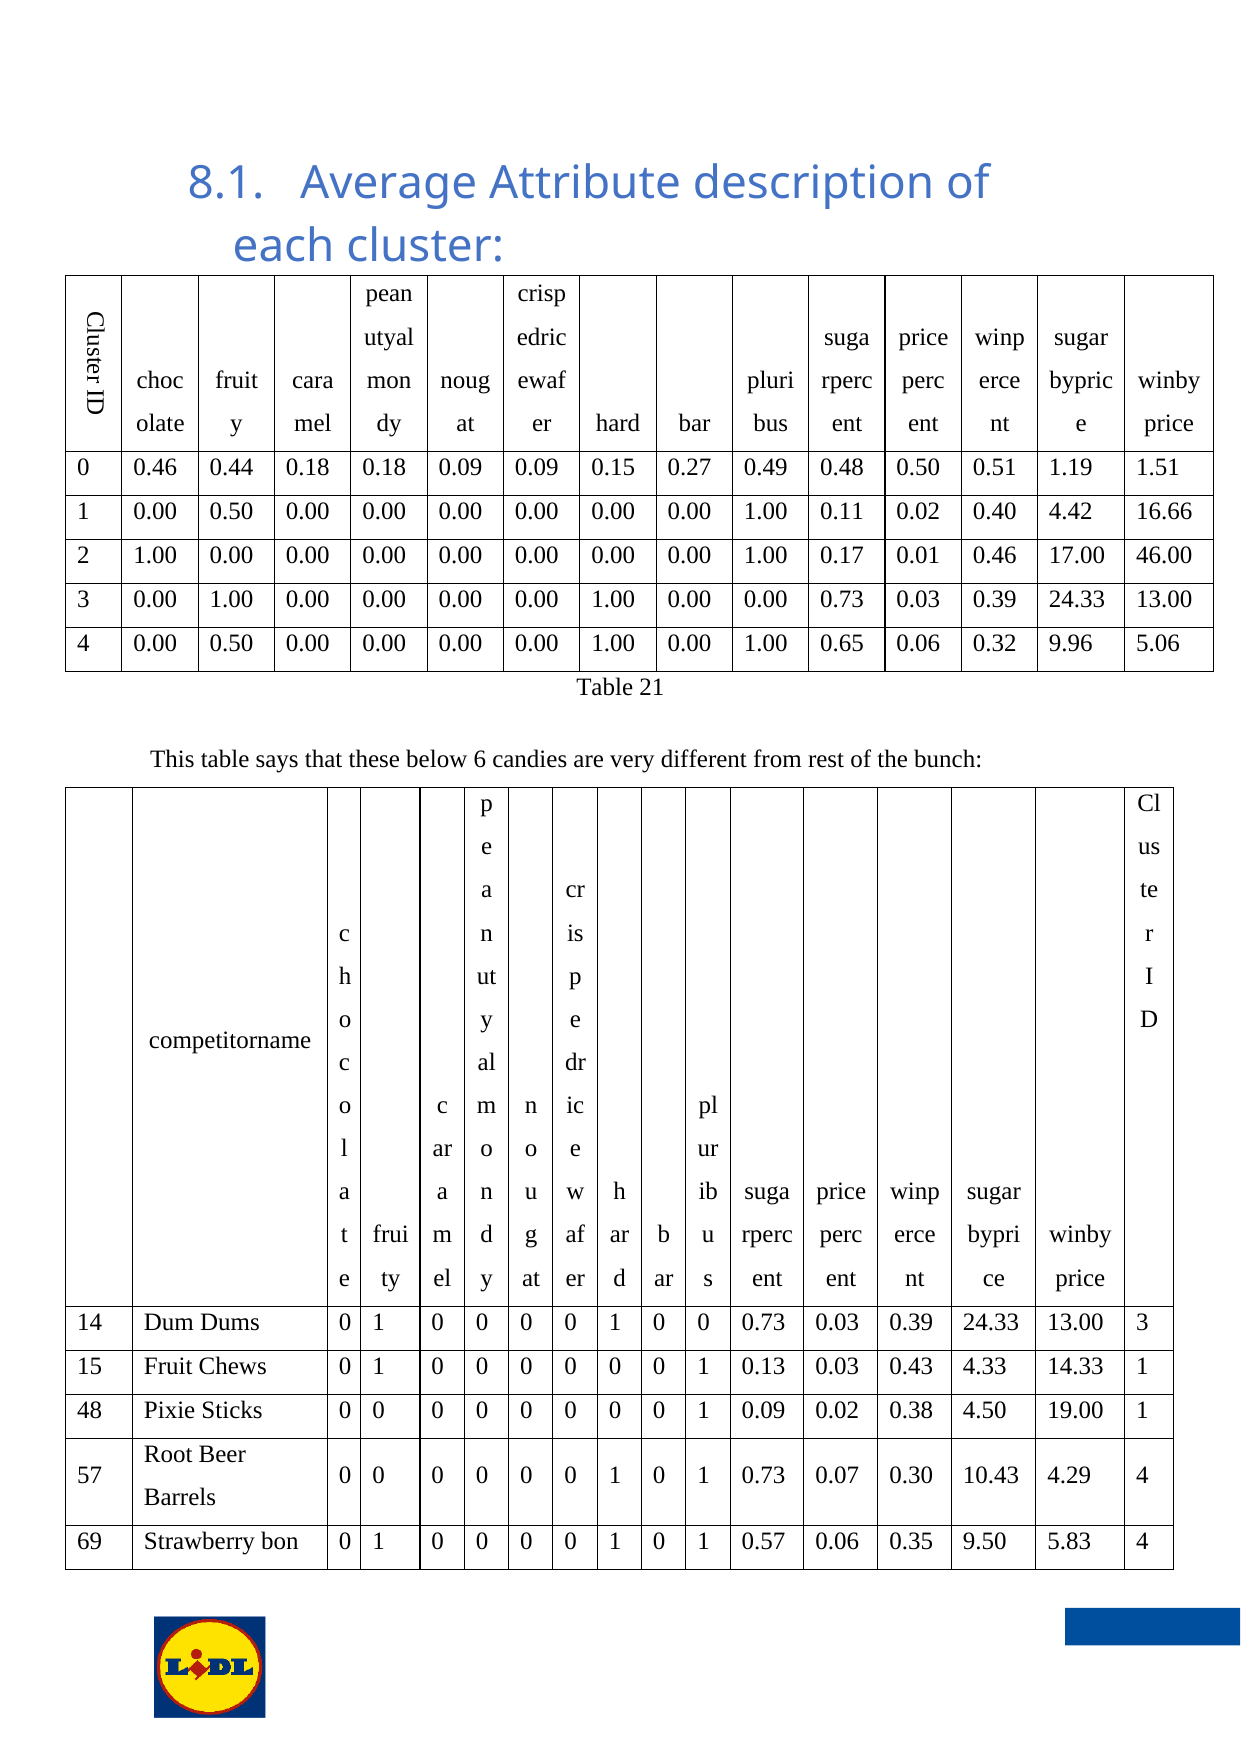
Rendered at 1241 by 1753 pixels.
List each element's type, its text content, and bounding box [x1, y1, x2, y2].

table_cell 5.83 [1036, 1526, 1124, 1569]
table_header crispedricewafer [553, 788, 597, 1306]
table_cell 0.02 [886, 496, 961, 539]
table_cell 0.65 [809, 628, 884, 671]
table_cell 1 [1125, 1395, 1173, 1438]
table_cell 19.00 [1036, 1395, 1124, 1438]
table_cell 1.19 [1038, 452, 1124, 495]
table_cell 0.00 [657, 540, 732, 583]
table_header Cluster ID [66, 276, 121, 451]
table_cell 0 [509, 1526, 552, 1569]
table_cell 0.00 [428, 540, 503, 583]
table_cell 0.00 [504, 628, 579, 671]
table_cell Root Beer Barrels [133, 1439, 327, 1525]
table_cell 0.30 [878, 1439, 951, 1525]
table_cell 0.00 [351, 496, 427, 539]
table_cell 0 [328, 1351, 360, 1394]
table_cell 0.15 [580, 452, 656, 495]
table_cell 1 [686, 1395, 730, 1438]
table_cell 1.00 [199, 584, 274, 627]
table_cell Fruit Chews [133, 1351, 327, 1394]
table_cell 1 [361, 1526, 419, 1569]
table_header peanutyalmondy [351, 276, 427, 451]
table_cell 0 [328, 1395, 360, 1438]
table_cell 0.13 [731, 1351, 803, 1394]
table_cell 0.27 [657, 452, 732, 495]
table_cell 1 [66, 496, 121, 539]
table_header nougat [509, 788, 552, 1306]
table_cell 0.17 [809, 540, 884, 583]
picture [150, 1613, 268, 1720]
table_cell 0 [553, 1395, 597, 1438]
table_cell 0.00 [504, 496, 579, 539]
table_cell 0.06 [886, 628, 961, 671]
table_cell 1 [598, 1526, 641, 1569]
table_header winbyprice [1036, 788, 1124, 1306]
table_cell 0.03 [804, 1307, 877, 1350]
table_cell 57 [66, 1439, 132, 1525]
table_cell 0.73 [731, 1307, 803, 1350]
table_cell 0.49 [733, 452, 808, 495]
table_cell 0.00 [504, 584, 579, 627]
table_cell 0 [642, 1395, 685, 1438]
table_cell 1 [1125, 1351, 1173, 1394]
table_cell 0 [642, 1526, 685, 1569]
table_cell 0 [421, 1351, 464, 1394]
table_cell 0 [421, 1439, 464, 1525]
table_cell 0 [328, 1307, 360, 1350]
table_header sugarbyprice [1038, 276, 1124, 451]
table_cell 15 [66, 1351, 132, 1394]
table_cell 1.00 [122, 540, 198, 583]
table_cell 0.00 [351, 584, 427, 627]
table_cell 2 [66, 540, 121, 583]
table_cell Pixie Sticks [133, 1395, 327, 1438]
table_cell 0 [509, 1439, 552, 1525]
table_cell 16.66 [1125, 496, 1213, 539]
table_cell 0 [642, 1307, 685, 1350]
table_cell 1.51 [1125, 452, 1213, 495]
table_cell 0.00 [351, 540, 427, 583]
table_cell 1 [686, 1351, 730, 1394]
table_cell 14.33 [1036, 1351, 1124, 1394]
table_header chocolate [122, 276, 198, 451]
table_cell 5.06 [1125, 628, 1213, 671]
table_cell 0 [553, 1526, 597, 1569]
table_cell 0.39 [962, 584, 1037, 627]
table_cell 1.00 [580, 628, 656, 671]
table_cell 0.00 [580, 496, 656, 539]
table_cell 0.00 [733, 584, 808, 627]
table_header pricepercent [804, 788, 877, 1306]
table_cell 0.00 [199, 540, 274, 583]
table_cell 4.29 [1036, 1439, 1124, 1525]
table_header fruity [199, 276, 274, 451]
table_cell 3 [66, 584, 121, 627]
subtitle Average Attribute description of each cluster: [187, 150, 1090, 275]
table_header fruity [361, 788, 419, 1306]
table_cell 0.00 [275, 540, 350, 583]
table_cell Strawberry bon bons [133, 1526, 327, 1569]
table_cell 0 [421, 1307, 464, 1350]
table_header sugarpercent [731, 788, 803, 1306]
table_cell 4 [1125, 1526, 1173, 1569]
table_header crispedricewafer [504, 276, 579, 451]
table_cell 24.33 [952, 1307, 1035, 1350]
table_cell 0.11 [809, 496, 884, 539]
table_cell 0.43 [878, 1351, 951, 1394]
text This table says that these below 6 candies are very different from rest of the bunch: [150, 744, 1090, 773]
table_header pluribus [733, 276, 808, 451]
table_cell 4 [66, 628, 121, 671]
table_cell 4.50 [952, 1395, 1035, 1438]
table_cell 0.00 [428, 628, 503, 671]
table_cell Dum Dums [133, 1307, 327, 1350]
table_cell 0 [361, 1395, 419, 1438]
table_cell 0.00 [275, 584, 350, 627]
table_cell 0.00 [275, 496, 350, 539]
table_cell 10.43 [952, 1439, 1035, 1525]
table_cell 24.33 [1038, 584, 1124, 627]
table_cell 0 [686, 1307, 730, 1350]
table_cell 0.44 [199, 452, 274, 495]
table_cell 0 [642, 1351, 685, 1394]
table_cell 1 [361, 1307, 419, 1350]
table_header sugarbyprice [952, 788, 1035, 1306]
table_header competitorname [133, 788, 327, 1306]
table_header chocolate [328, 788, 360, 1306]
table_cell 0 [553, 1439, 597, 1525]
table_cell 9.96 [1038, 628, 1124, 671]
table_cell 0.00 [428, 496, 503, 539]
table_cell 1 [361, 1351, 419, 1394]
table_cell 0.00 [122, 584, 198, 627]
table_cell 0.46 [962, 540, 1037, 583]
table_cell 1 [686, 1439, 730, 1525]
table_cell 0 [509, 1351, 552, 1394]
table_cell 0.07 [804, 1439, 877, 1525]
table_header hard [598, 788, 641, 1306]
table_cell 0.32 [962, 628, 1037, 671]
table_cell 13.00 [1125, 584, 1213, 627]
table_cell 0.50 [886, 452, 961, 495]
table_cell 4.42 [1038, 496, 1124, 539]
table_cell 0.18 [275, 452, 350, 495]
table_cell 0 [465, 1439, 508, 1525]
table_cell 0.57 [731, 1526, 803, 1569]
table_cell 0.00 [351, 628, 427, 671]
table_header pricepercent [886, 276, 961, 451]
table_cell 0.02 [804, 1395, 877, 1438]
table_header caramel [421, 788, 464, 1306]
table_cell 0.46 [122, 452, 198, 495]
table_cell 0 [328, 1526, 360, 1569]
table_cell 0 [553, 1307, 597, 1350]
table_cell 1.00 [733, 628, 808, 671]
table_cell 1.00 [733, 496, 808, 539]
table_cell 0.09 [731, 1395, 803, 1438]
table_cell 0.03 [804, 1351, 877, 1394]
table_header Cluster ID [1125, 788, 1173, 1306]
table_cell 1.00 [733, 540, 808, 583]
table_cell 0.00 [428, 584, 503, 627]
table_cell 0.51 [962, 452, 1037, 495]
table_cell 0 [421, 1395, 464, 1438]
table_cell 0.09 [504, 452, 579, 495]
table_cell 4 [1125, 1439, 1173, 1525]
table_cell 0.01 [886, 540, 961, 583]
table_cell 0 [465, 1395, 508, 1438]
table_cell 0 [598, 1395, 641, 1438]
table_cell 0.00 [657, 628, 732, 671]
table_cell 69 [66, 1526, 132, 1569]
table_header hard [580, 276, 656, 451]
table_cell 48 [66, 1395, 132, 1438]
table_cell 0 [553, 1351, 597, 1394]
table_cell 0 [66, 452, 121, 495]
table_cell 0.38 [878, 1395, 951, 1438]
table_cell 4.33 [952, 1351, 1035, 1394]
table_cell 0.73 [731, 1439, 803, 1525]
table_cell 0.40 [962, 496, 1037, 539]
table_header nougat [428, 276, 503, 451]
table_cell 3 [1125, 1307, 1173, 1350]
table_cell 0.50 [199, 496, 274, 539]
table_cell 1 [598, 1307, 641, 1350]
table_cell 0.06 [804, 1526, 877, 1569]
table_cell 0 [509, 1395, 552, 1438]
table_cell 0.39 [878, 1307, 951, 1350]
table_header caramel [275, 276, 350, 451]
table_cell 0.09 [428, 452, 503, 495]
table_cell 0 [465, 1307, 508, 1350]
table_header peanutyalmondy [465, 788, 508, 1306]
table_cell 0 [509, 1307, 552, 1350]
table_cell 0.50 [199, 628, 274, 671]
table_cell 0 [642, 1439, 685, 1525]
table_cell 1.00 [580, 584, 656, 627]
table_cell 0.48 [809, 452, 884, 495]
table_cell 1 [598, 1439, 641, 1525]
table_cell 0 [465, 1351, 508, 1394]
table_cell 46.00 [1125, 540, 1213, 583]
table_cell 0.00 [122, 496, 198, 539]
table_header pluribus [686, 788, 730, 1306]
table_cell 0.35 [878, 1526, 951, 1569]
table_cell 0.00 [122, 628, 198, 671]
text Table 21 [150, 672, 1090, 701]
table_header bar [657, 276, 732, 451]
table_cell 0 [598, 1351, 641, 1394]
table_cell 14 [66, 1307, 132, 1350]
table_cell 0 [421, 1526, 464, 1569]
table_cell 9.50 [952, 1526, 1035, 1569]
table_cell 0.03 [886, 584, 961, 627]
table_cell 0.73 [809, 584, 884, 627]
table_header winpercent [962, 276, 1037, 451]
table_header [66, 788, 132, 1306]
table_cell 0.00 [657, 496, 732, 539]
table_header sugarpercent [809, 276, 884, 451]
table_cell 13.00 [1036, 1307, 1124, 1350]
table_cell 0.00 [657, 584, 732, 627]
table_cell 1 [686, 1526, 730, 1569]
table_cell 0.18 [351, 452, 427, 495]
table_header winpercent [878, 788, 951, 1306]
table_cell 0.00 [275, 628, 350, 671]
table_cell 17.00 [1038, 540, 1124, 583]
table_cell 0.00 [580, 540, 656, 583]
table_header bar [642, 788, 685, 1306]
table_cell 0.00 [504, 540, 579, 583]
table_header winbyprice [1125, 276, 1213, 451]
table_cell 0 [361, 1439, 419, 1525]
table_cell 0 [465, 1526, 508, 1569]
table_cell 0 [328, 1439, 360, 1525]
